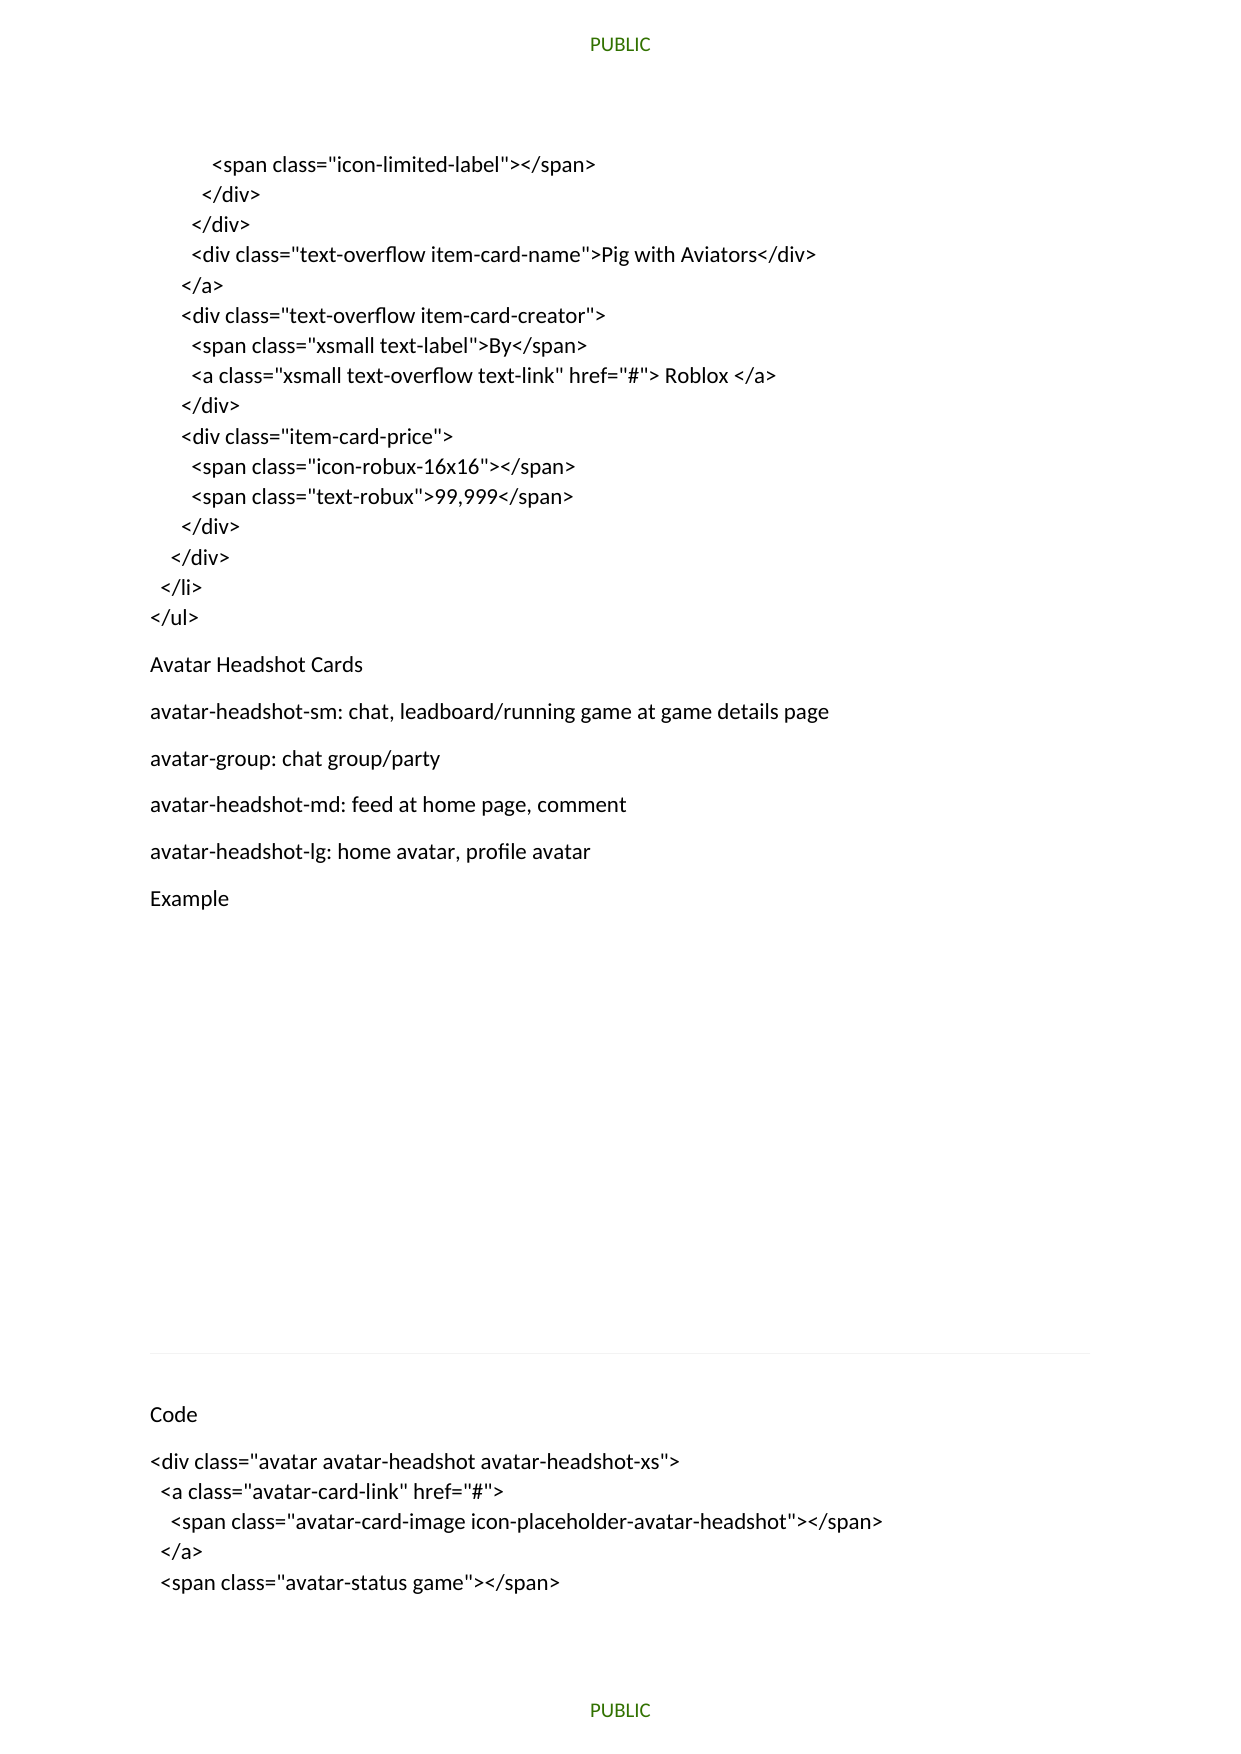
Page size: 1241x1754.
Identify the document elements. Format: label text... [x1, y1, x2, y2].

text Code [150, 1400, 1090, 1428]
text avatar-group: chat group/party [150, 744, 1090, 772]
text avatar-headshot-sm: chat, leadboard/running game at game details page [150, 697, 1090, 725]
text avatar-headshot-md: feed at home page, comment [150, 791, 1090, 819]
text avatar-headshot-lg: home avatar, profile avatar [150, 837, 1090, 866]
text Avatar Headshot Cards [150, 650, 1090, 678]
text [150, 1447, 1090, 1596]
text Example [150, 884, 1090, 912]
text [150, 150, 1090, 631]
